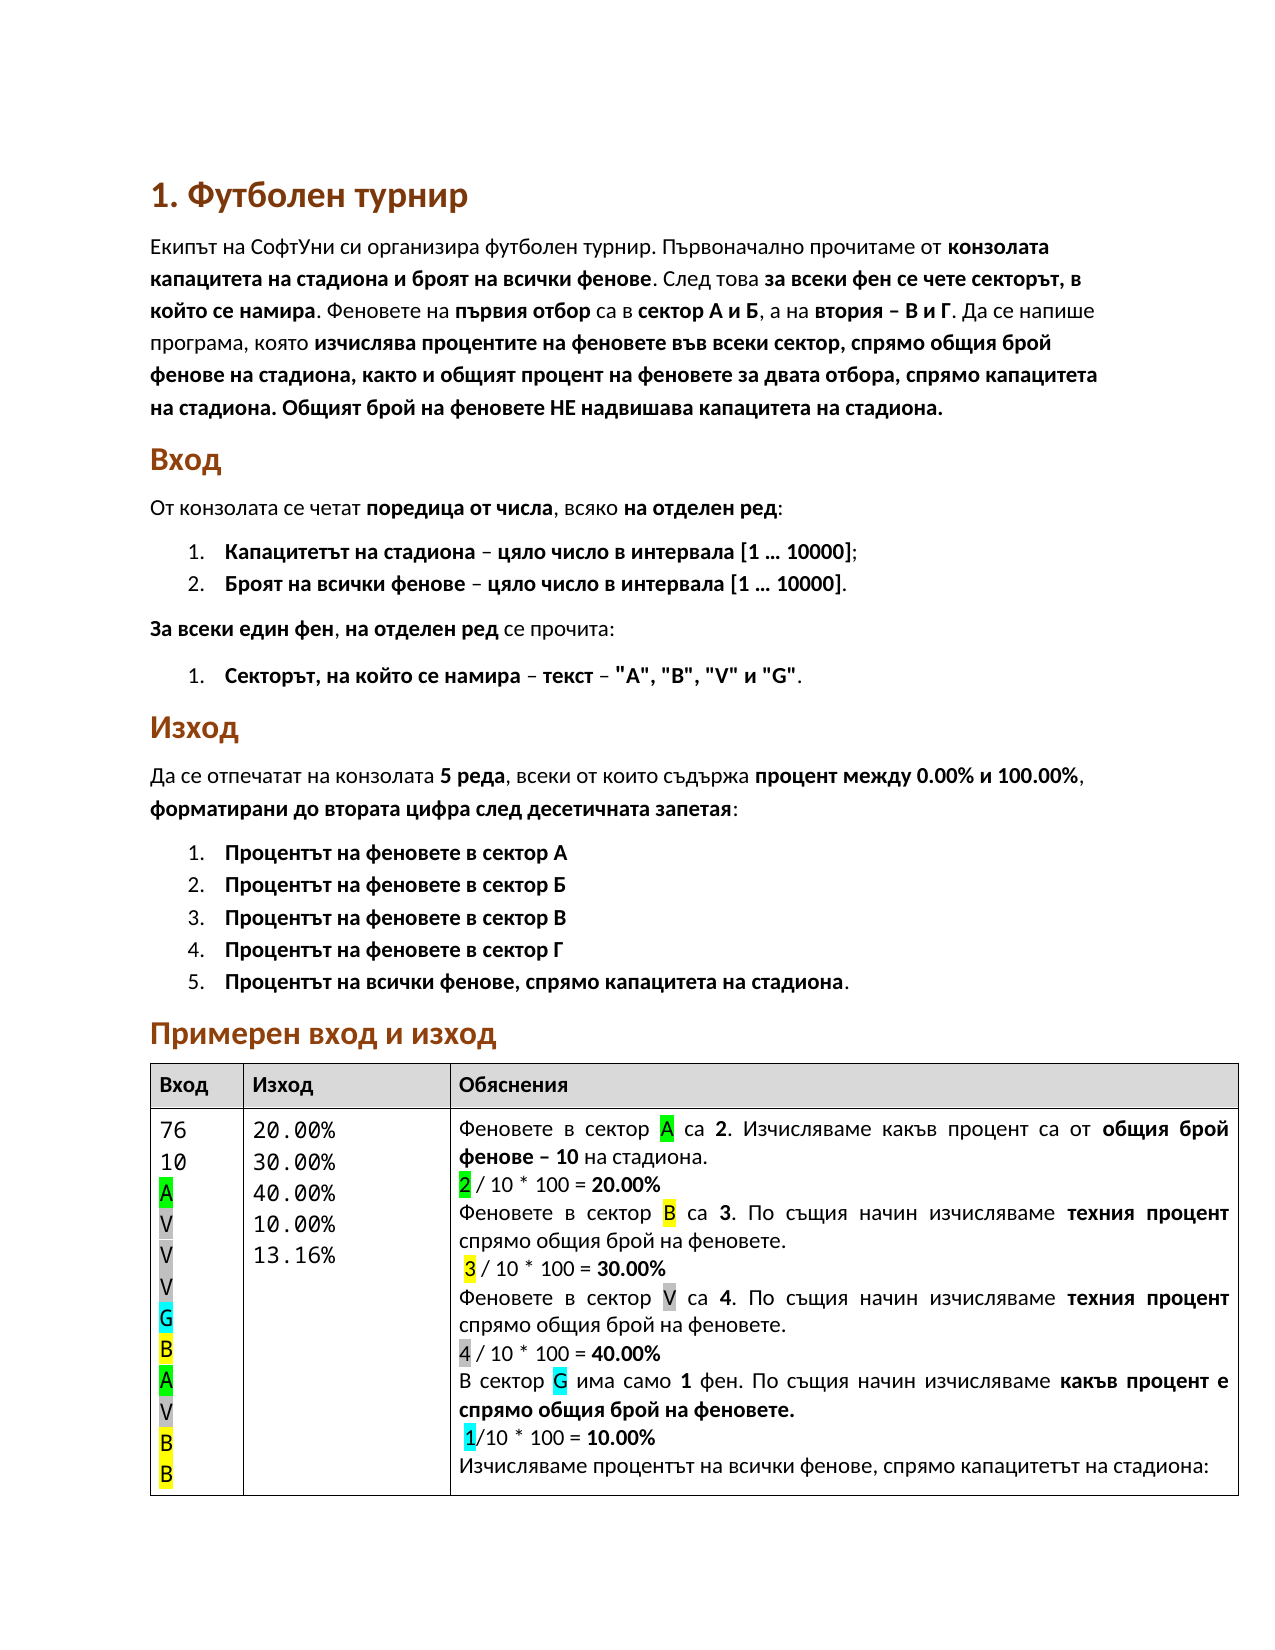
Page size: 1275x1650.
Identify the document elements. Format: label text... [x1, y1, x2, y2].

text Екипът на СофтУни си организира футболен турнир. Първоначално прочитаме от конзолата капацитета на стадиона и броят на всички фенове. След това за всеки фен се чете секторът, в който се намира. Феновете на първия отбор са в сектор А и Б, а на втория – В и Г. Да се напише програма, която изчислява процентите на феновете във всеки сектор, спрямо общия брой фенове на стадиона, както и общият процент на феновете за двата отбора, спрямо капацитета на стадиона. Общият брой на феновете НЕ надвишава капацитета на стадиона. [150, 232, 1125, 421]
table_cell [151, 1109, 243, 1495]
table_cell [451, 1109, 1238, 1495]
subtitle Вход [150, 437, 1125, 478]
list Капацитетът на стадиона – цяло число в интервала [1 … 10000]; [187, 537, 1125, 565]
list Броят на всички фенове – цяло число в интервала [1 … 10000]. [187, 569, 1125, 597]
list Процентът на всички фенове, спрямо капацитета на стадиона. [187, 967, 1125, 995]
subtitle Футболен турнир [150, 171, 1125, 217]
list Процентът на феновете в сектор Г [187, 935, 1125, 963]
text За всеки един фен, на отделен ред се прочита: [150, 614, 1125, 642]
list Секторът, на който се намира – текст – "A", "B", "V" и "G". [187, 659, 1125, 689]
subtitle Изход [150, 706, 1125, 747]
list Процентът на феновете в сектор Б [187, 871, 1125, 898]
table_header Вход [151, 1064, 243, 1107]
table_header Изход [244, 1064, 450, 1107]
list Процентът на феновете в сектор В [187, 903, 1125, 931]
list Процентът на феновете в сектор А [187, 838, 1125, 866]
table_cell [244, 1109, 450, 1495]
text Да се отпечатат на конзолата 5 реда, всеки от които съдържа процент между 0.00% и 100.00%, форматирани до втората цифра след десетичната запетая: [150, 761, 1125, 822]
subtitle Примерен вход и изход [150, 1012, 1125, 1052]
text От конзолата се четат поредица от числа, всяко на отделен ред: [150, 493, 1125, 521]
table_header Обяснения [451, 1064, 1238, 1107]
